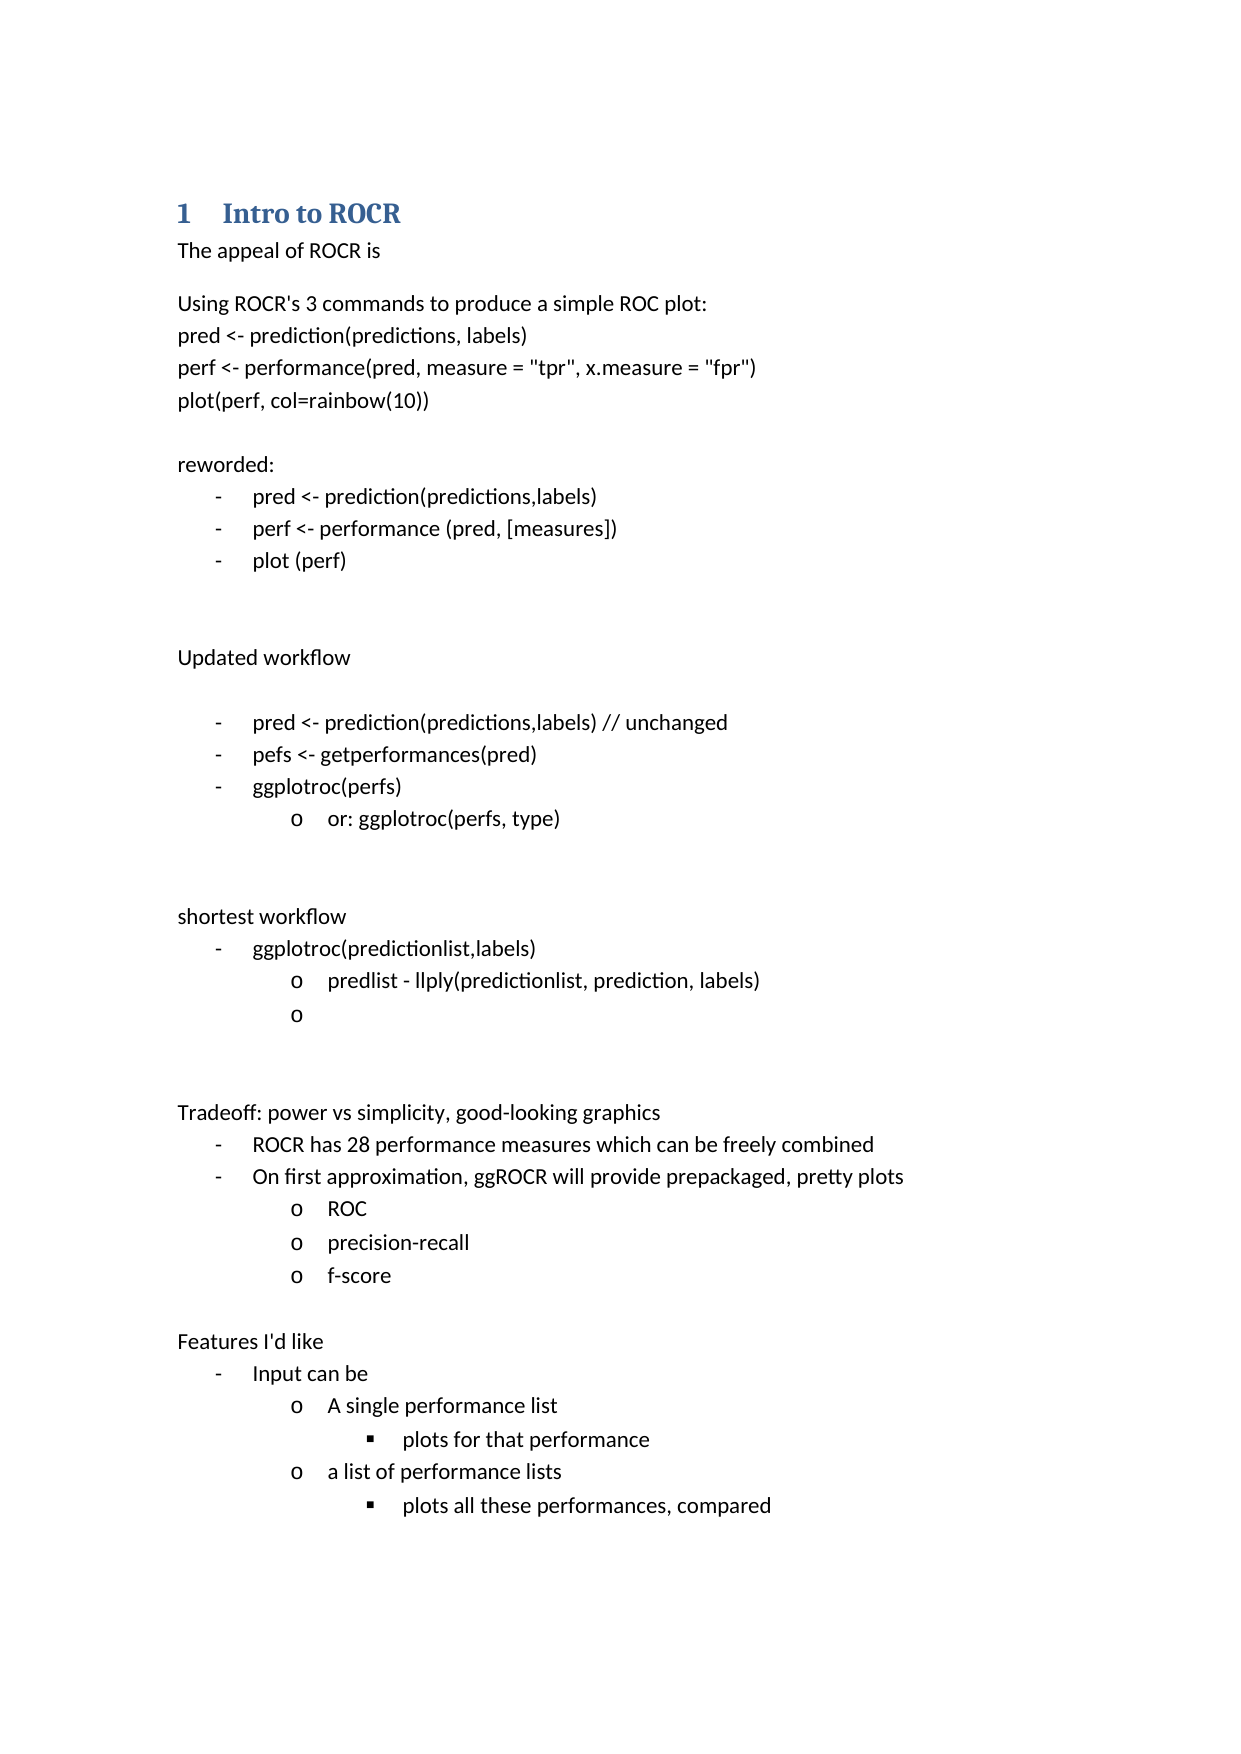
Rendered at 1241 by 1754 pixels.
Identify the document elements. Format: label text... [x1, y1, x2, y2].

list plots all these performances, compared [365, 1491, 1063, 1519]
list perf <- performance (pred, [measures]) [215, 514, 1063, 542]
list ggplotroc(perfs) [215, 772, 1063, 800]
list a list of performance lists [290, 1457, 1063, 1486]
text reworded: [177, 450, 1063, 478]
list precision-recall [290, 1228, 1063, 1257]
list or: ggplotroc(perfs, type) [290, 804, 1063, 833]
text Updated workflow [177, 643, 1063, 671]
text Using ROCR's 3 commands to produce a simple ROC plot: [177, 289, 1063, 317]
text The appeal of ROCR is [177, 236, 1063, 264]
list plot (perf) [215, 547, 1063, 575]
list plots for that performance [365, 1425, 1063, 1453]
list ROC [290, 1194, 1063, 1223]
list ggplotroc(predictionlist,labels) [215, 934, 1063, 962]
list pefs <- getperformances(pred) [215, 740, 1063, 768]
list ROCR has 28 performance measures which can be freely combined [215, 1130, 1063, 1158]
list pred <- prediction(predictions,labels) [215, 482, 1063, 510]
list predlist - llply(predictionlist, prediction, labels) [290, 966, 1063, 996]
text pred <- prediction(predictions, labels) [177, 321, 1063, 349]
list Input can be [215, 1359, 1063, 1387]
text shortest workflow [177, 902, 1063, 930]
text Features I'd like [177, 1327, 1063, 1355]
list f-score [290, 1261, 1063, 1291]
list On first approximation, ggROCR will provide prepackaged, pretty plots [215, 1162, 1063, 1190]
text plot(perf, col=rainbow(10)) [177, 386, 1063, 414]
subtitle Intro to ROCR [177, 198, 1063, 231]
text Tradeoff: power vs simplicity, good-looking graphics [177, 1098, 1063, 1126]
list pred <- prediction(predictions,labels) // unchanged [215, 708, 1063, 736]
text perf <- performance(pred, measure = "tpr", x.measure = "fpr") [177, 353, 1063, 382]
list A single performance list [290, 1391, 1063, 1421]
